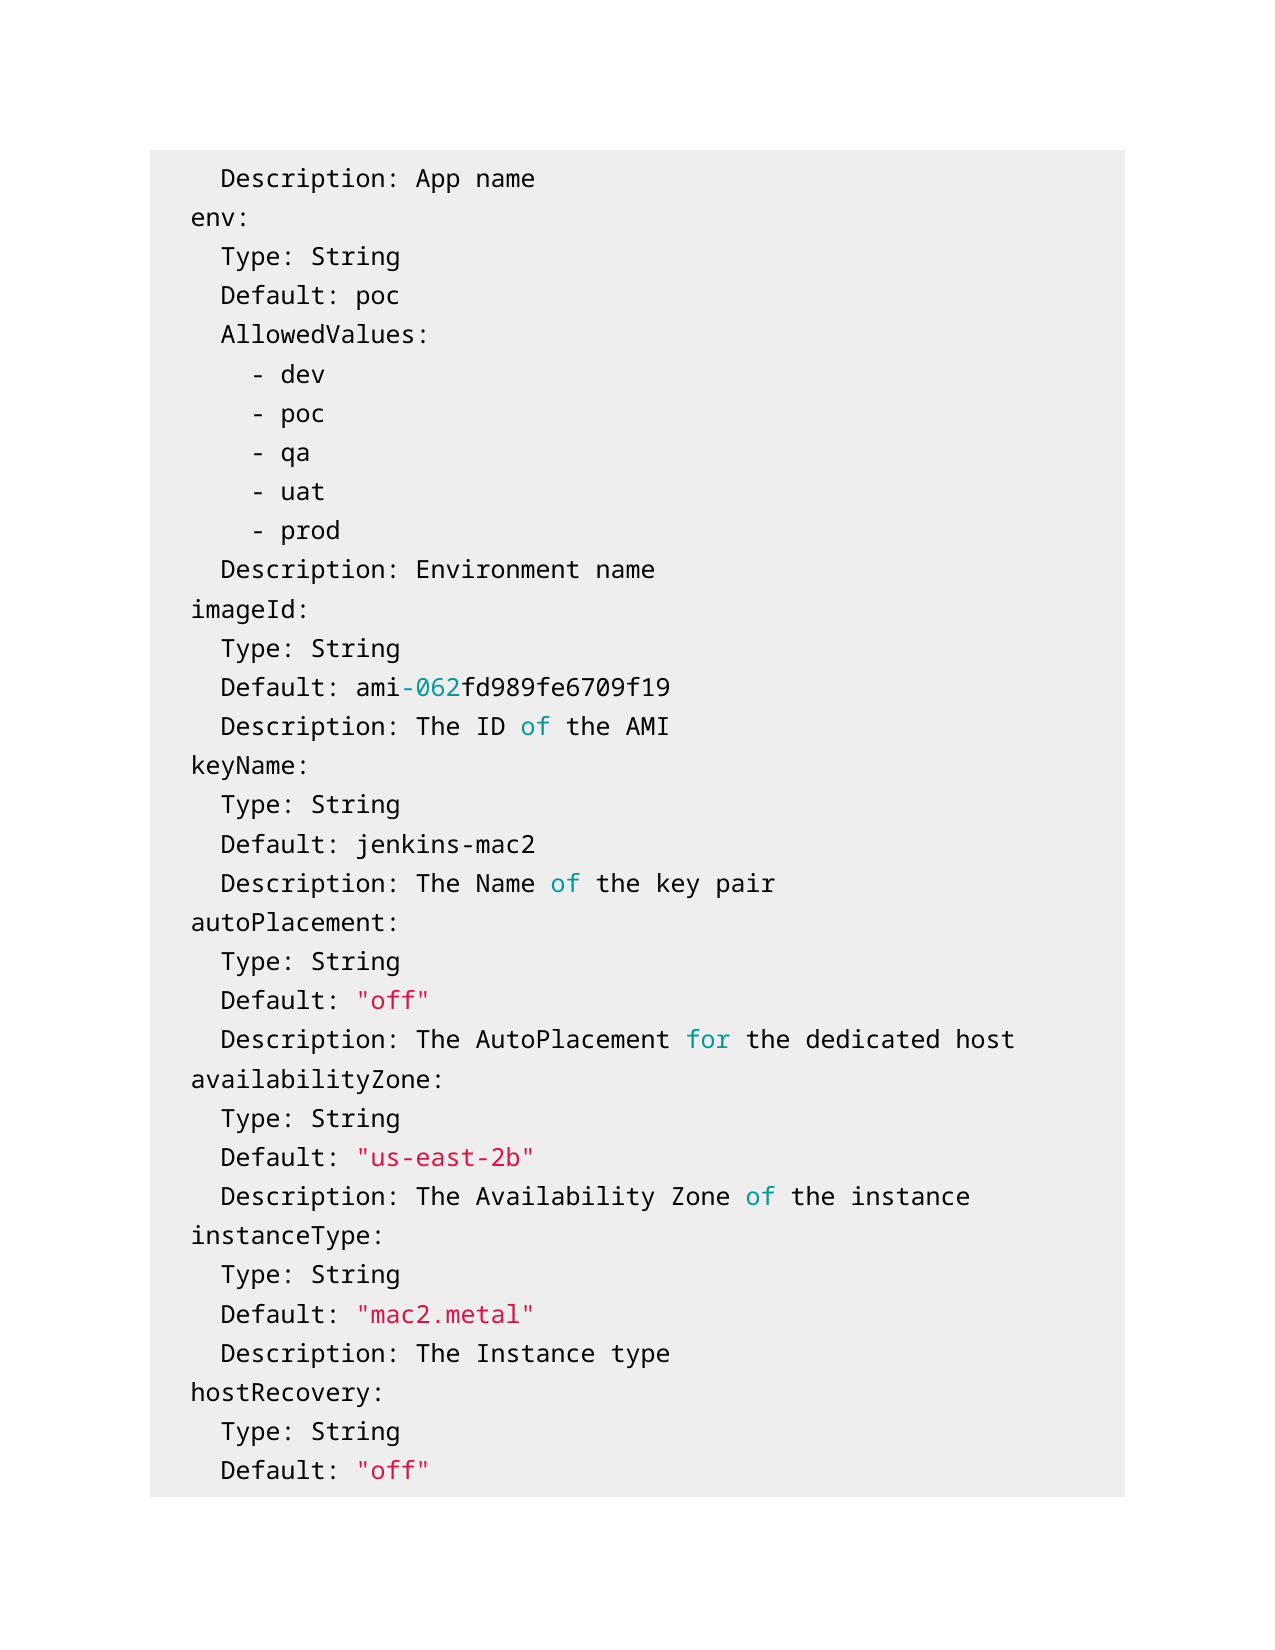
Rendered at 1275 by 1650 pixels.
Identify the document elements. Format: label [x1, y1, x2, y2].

table_header [150, 150, 1125, 1497]
